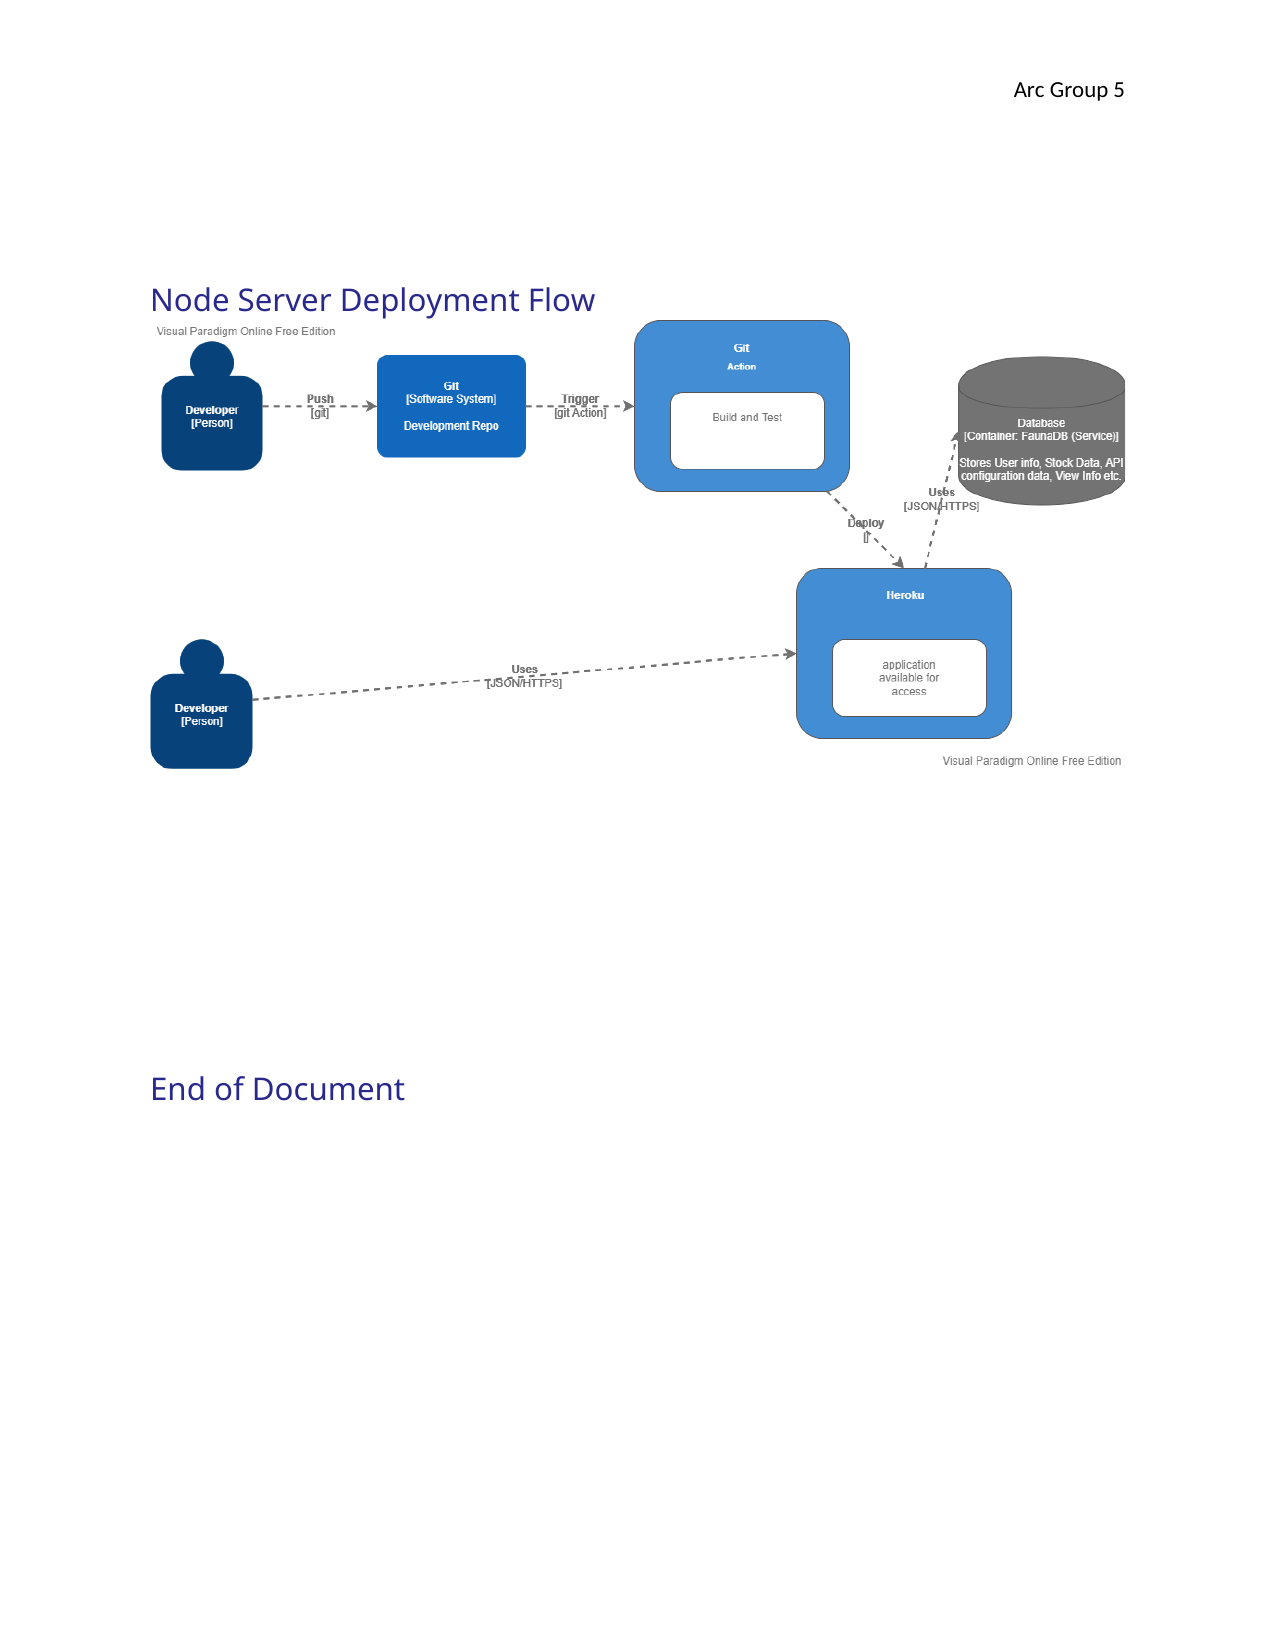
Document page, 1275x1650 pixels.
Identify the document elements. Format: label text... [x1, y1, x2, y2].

picture [150, 320, 1125, 769]
text Node Server Deployment Flow [150, 278, 1125, 320]
text End of Document [150, 1067, 1125, 1109]
